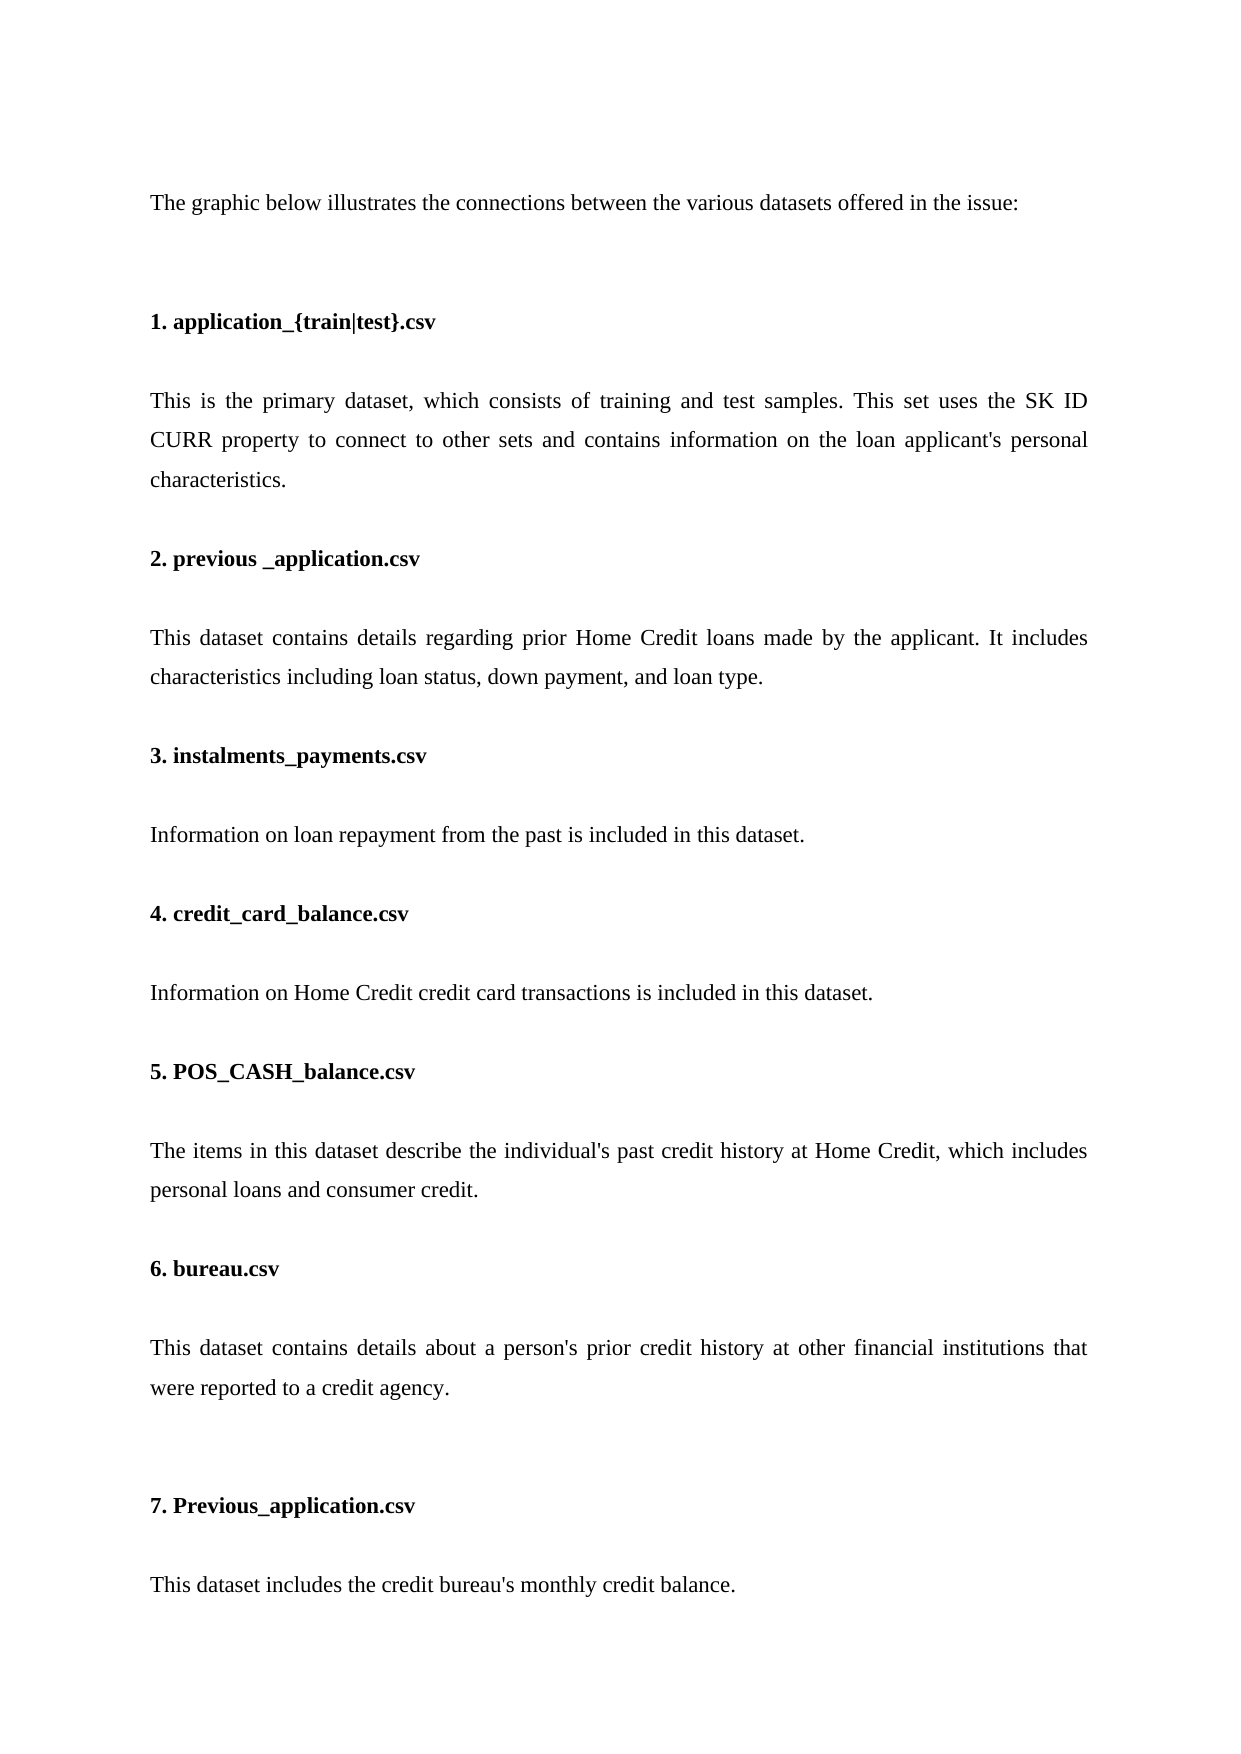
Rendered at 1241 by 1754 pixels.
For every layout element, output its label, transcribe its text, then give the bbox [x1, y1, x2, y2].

text 3. instalments_payments.csv [150, 742, 1090, 768]
text Information on Home Credit credit card transactions is included in this dataset. [150, 979, 1090, 1005]
text 2. previous _application.csv [150, 545, 1090, 571]
text 7. Previous_application.csv [150, 1492, 1090, 1519]
text This is the primary dataset, which consists of training and test samples. This set uses the SK ID CURR property to connect to other sets and contains information on the loan applicant's personal characteristics. [150, 387, 1090, 492]
text 1. application_{train|test}.csv [150, 308, 1090, 334]
text Information on loan repayment from the past is included in this dataset. [150, 821, 1090, 847]
text 5. POS_CASH_balance.csv [150, 1058, 1090, 1084]
text This dataset includes the credit bureau's monthly credit balance. [150, 1571, 1090, 1598]
text The graphic below illustrates the connections between the various datasets offered in the issue: [150, 189, 1090, 216]
text 6. bureau.csv [150, 1255, 1090, 1282]
text This dataset contains details about a person's prior credit history at other financial institutions that were reported to a credit agency. [150, 1334, 1090, 1400]
text The items in this dataset describe the individual's past credit history at Home Credit, which includes personal loans and consumer credit. [150, 1137, 1090, 1203]
text This dataset contains details regarding prior Home Credit loans made by the applicant. It includes characteristics including loan status, down payment, and loan type. [150, 624, 1090, 689]
text 4. credit_card_balance.csv [150, 900, 1090, 926]
